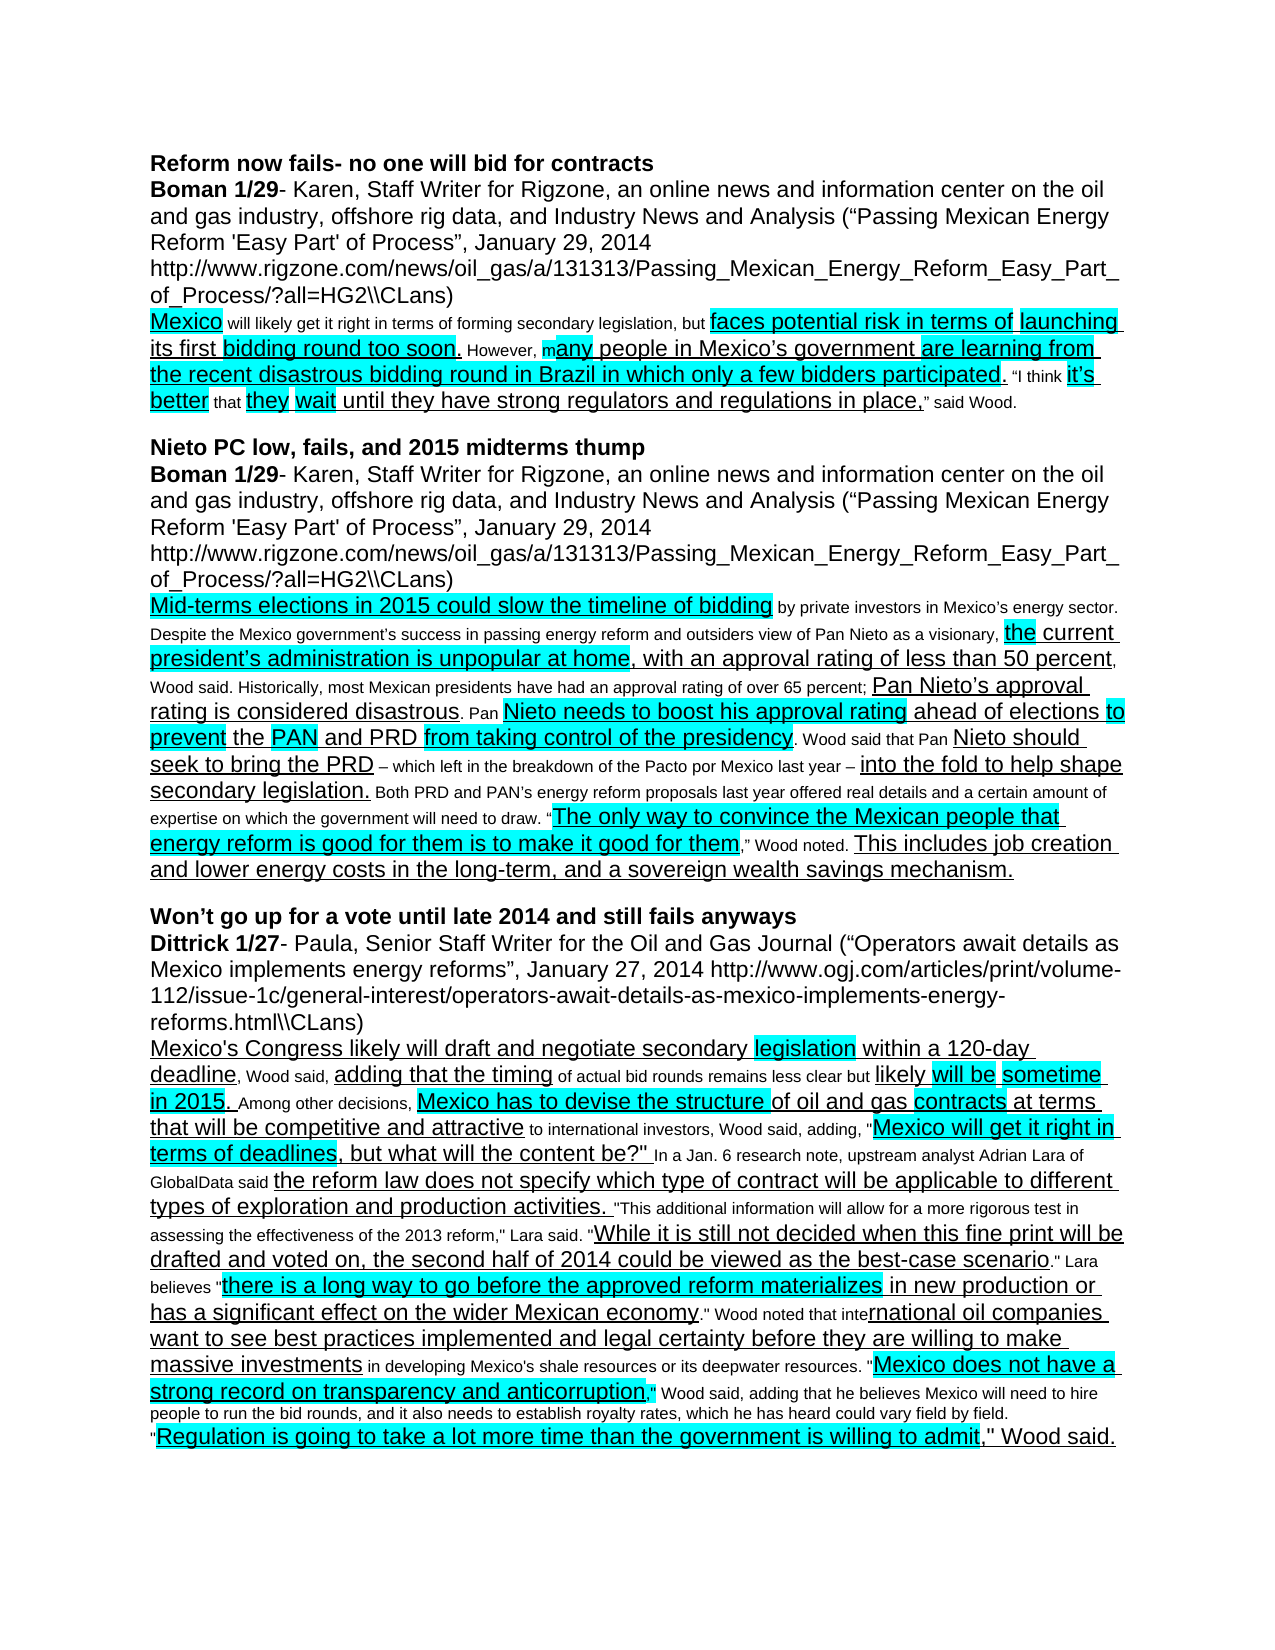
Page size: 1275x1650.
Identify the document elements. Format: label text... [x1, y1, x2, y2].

subtitle Nieto PC low, fails, and 2015 midterms thump [150, 434, 1125, 461]
text Boman 1/29- Karen, Staff Writer for Rigzone, an online news and information center on the oil and gas industry, offshore rig data, and Industry News and Analysis (“Passing Mexican Energy Reform 'Easy Part' of Process”, January 29, 2014 http://www.rigzone.com/news/oil_gas/a/131313/Passing_Mexican_Energy_Reform_Easy_Part_of_Process/?all=HG2\\CLans) [150, 461, 1125, 592]
text Mexico will likely get it right in terms of forming secondary legislation, but faces potential risk in terms of launching its first bidding round too soon. However, many people in Mexico’s government are learning from the recent disastrous bidding round in Brazil in which only a few bidders participated. “I think it’s better that they wait until they have strong regulators and regulations in place,” said Wood. [150, 308, 1125, 413]
text Dittrick 1/27- Paula, Senior Staff Writer for the Oil and Gas Journal (“Operators await details as Mexico implements energy reforms”, January 27, 2014 http://www.ogj.com/articles/print/volume-112/issue-1c/general-interest/operators-await-details-as-mexico-implements-energy-reforms.html\\CLans) [150, 929, 1125, 1035]
text Mid-terms elections in 2015 could slow the timeline of bidding by private investors in Mexico’s energy sector. Despite the Mexico government’s success in passing energy reform and outsiders view of Pan Nieto as a visionary, the current president’s administration is unpopular at home, with an approval rating of less than 50 percent, Wood said. Historically, most Mexican presidents have had an approval rating of over 65 percent; Pan Nieto’s approval rating is considered disastrous. Pan Nieto needs to boost his approval rating ahead of elections to prevent the PAN and PRD from taking control of the presidency. Wood said that Pan Nieto should seek to bring the PRD – which left in the breakdown of the Pacto por Mexico last year – into the fold to help shape secondary legislation. Both PRD and PAN’s energy reform proposals last year offered real details and a certain amount of expertise on which the government will need to draw. “The only way to convince the Mexican people that energy reform is good for them is to make it good for them,” Wood noted. This includes job creation and lower energy costs in the long-term, and a sovereign wealth savings mechanism. [150, 592, 1125, 747]
subtitle Reform now fails- no one will bid for contracts [150, 150, 1125, 176]
text Boman 1/29- Karen, Staff Writer for Rigzone, an online news and information center on the oil and gas industry, offshore rig data, and Industry News and Analysis (“Passing Mexican Energy Reform 'Easy Part' of Process”, January 29, 2014 http://www.rigzone.com/news/oil_gas/a/131313/Passing_Mexican_Energy_Reform_Easy_Part_of_Process/?all=HG2\\CLans) [150, 176, 1125, 308]
text Mid-terms elections in 2015 could slow the timeline of bidding by private investors in Mexico’s energy sector. Despite the Mexico government’s success in passing energy reform and outsiders view of Pan Nieto as a visionary, the current president’s administration is unpopular at home, with an approval rating of less than 50 percent, Wood said. Historically, most Mexican presidents have had an approval rating of over 65 percent; Pan Nieto’s approval rating is considered disastrous. Pan Nieto needs to boost his approval rating ahead of elections to prevent the PAN and PRD from taking control of the presidency. Wood said that Pan Nieto should seek to bring the PRD – which left in the breakdown of the Pacto por Mexico last year – into the fold to help shape secondary legislation. Both PRD and PAN’s energy reform proposals last year offered real details and a certain amount of expertise on which the government will need to draw. “The only way to convince the Mexican people that energy reform is good for them is to make it good for them,” Wood noted. This includes job creation and lower energy costs in the long-term, and a sovereign wealth savings mechanism. [150, 722, 1125, 882]
subtitle Won’t go up for a vote until late 2014 and still fails anyways [150, 903, 1125, 929]
text Mexico's Congress likely will draft and negotiate secondary legislation within a 120-day deadline, Wood said, adding that the timing of actual bid rounds remains less clear but likely will be sometime in 2015. Among other decisions, Mexico has to devise the structure of oil and gas contracts at terms that will be competitive and attractive to international investors, Wood said, adding, "Mexico will get it right in terms of deadlines, but what will the content be?" In a Jan. 6 research note, upstream analyst Adrian Lara of GlobalData said the reform law does not specify which type of contract will be applicable to different types of exploration and production activities. "This additional information will allow for a more rigorous test in assessing the effectiveness of the 2013 reform," Lara said. "While it is still not decided when this fine print will be drafted and voted on, the second half of 2014 could be viewed as the best-case scenario." Lara believes "there is a long way to go before the approved reform materializes in new production or has a significant effect on the wider Mexican economy." Wood noted that international oil companies want to see best practices implemented and legal certainty before they are willing to make massive investments in developing Mexico's shale resources or its deepwater resources. "Mexico does not have a strong record on transparency and anticorruption," Wood said, adding that he believes Mexico will need to hire people to run the bid rounds, and it also needs to establish royalty rates, which he has heard could vary field by field. "Regulation is going to take a lot more time than the government is willing to admit," Wood said. [150, 1035, 1125, 1449]
